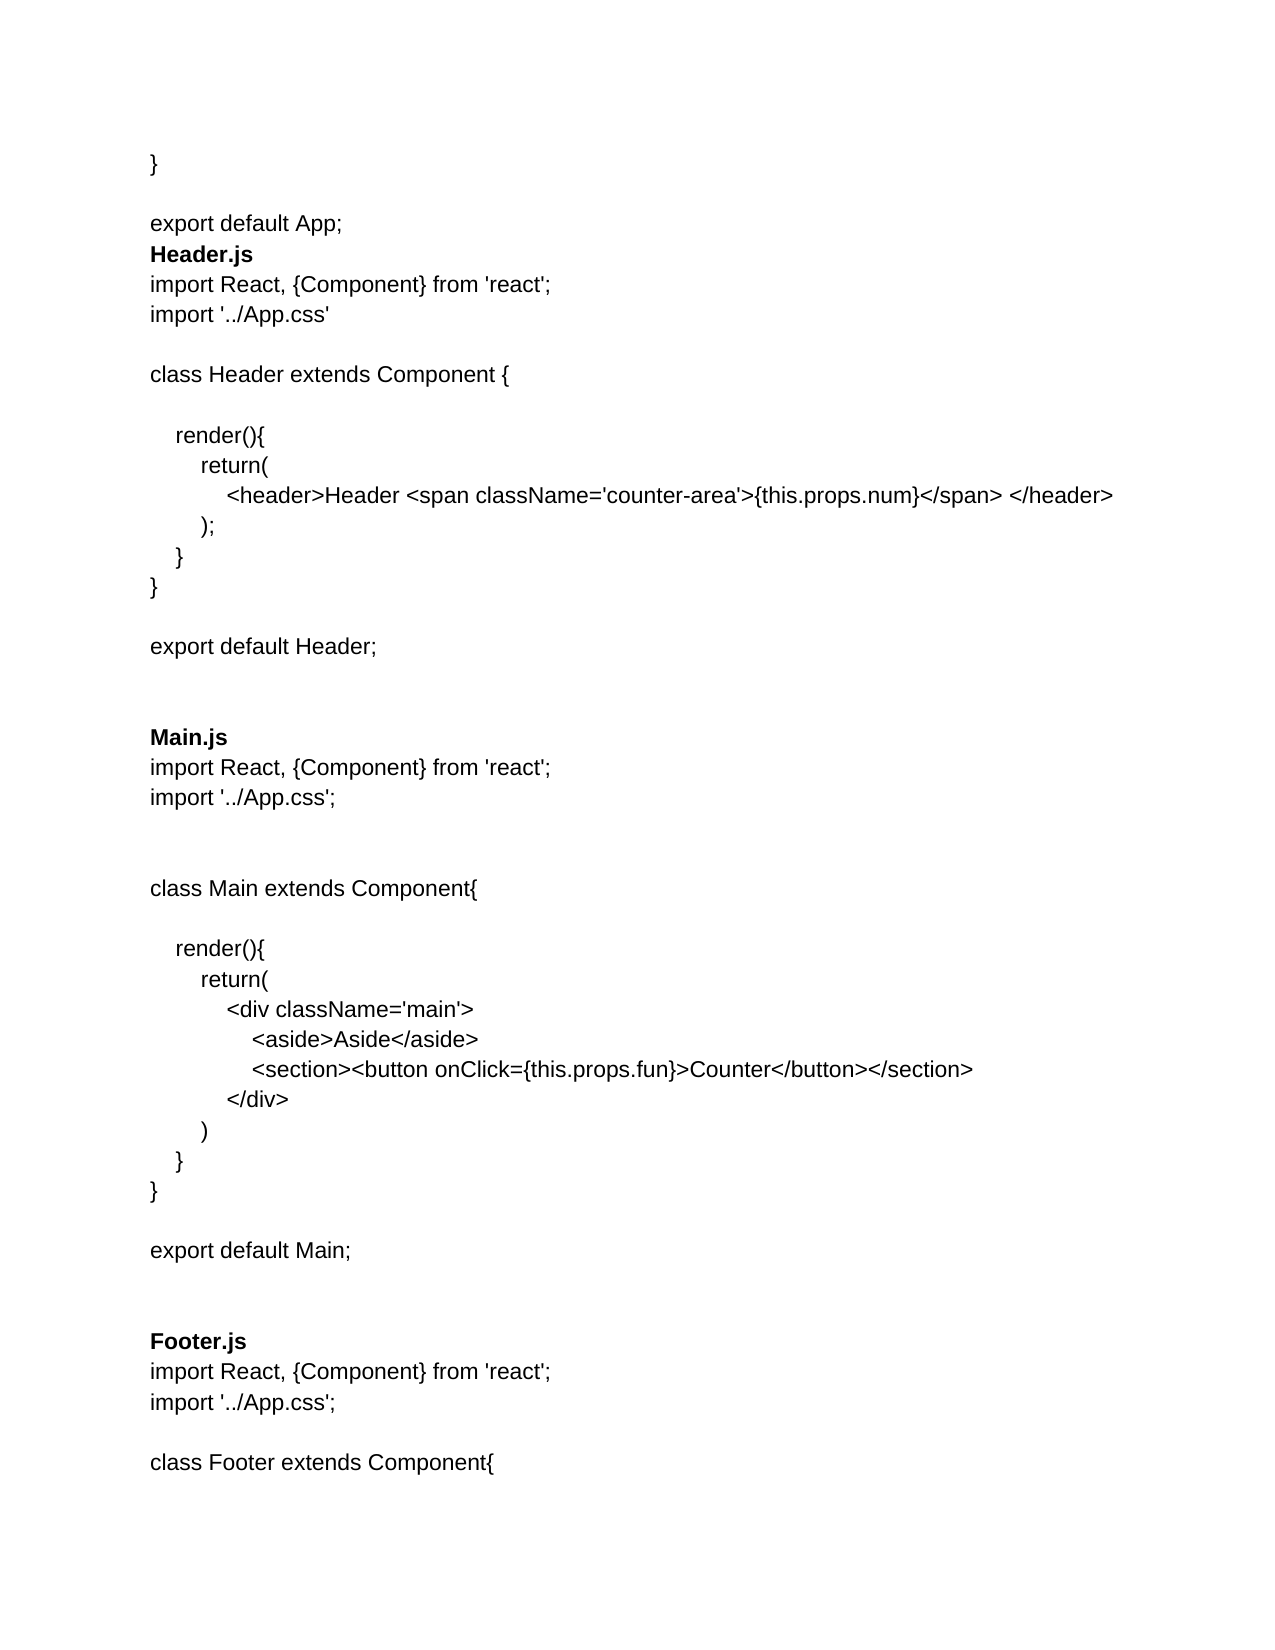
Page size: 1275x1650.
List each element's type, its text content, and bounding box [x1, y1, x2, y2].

text return( [150, 966, 1125, 992]
text } [150, 573, 1125, 599]
text class Footer extends Component{ [150, 1449, 1125, 1475]
text } [150, 543, 1125, 569]
text } [150, 1177, 1125, 1203]
text <div className='main'> [150, 996, 1125, 1022]
text import '../App.css'; [150, 1388, 1125, 1415]
text class Main extends Component{ [150, 875, 1125, 901]
text render(){ [150, 422, 1125, 448]
text Main.js [150, 724, 1125, 750]
text <aside>Aside</aside> [150, 1026, 1125, 1052]
text } [150, 150, 1125, 176]
text <header>Header <span className='counter-area'>{this.props.num}</span> </header> [150, 482, 1125, 509]
text } [150, 1147, 1125, 1173]
text export default Header; [150, 633, 1125, 660]
text import React, {Component} from 'react'; [150, 1358, 1125, 1385]
text ) [150, 1117, 1125, 1143]
text <section><button onClick={this.props.fun}>Counter</button></section> [150, 1056, 1125, 1083]
text import React, {Component} from 'react'; [150, 754, 1125, 781]
text Footer.js [150, 1328, 1125, 1354]
text import React, {Component} from 'react'; [150, 271, 1125, 297]
text return( [150, 452, 1125, 478]
text class Header extends Component { [150, 361, 1125, 388]
text Header.js [150, 241, 1125, 267]
text export default Main; [150, 1237, 1125, 1264]
text import '../App.css'; [150, 784, 1125, 811]
text </div> [150, 1086, 1125, 1113]
text ); [150, 512, 1125, 539]
text export default App; [150, 210, 1125, 237]
text import '../App.css' [150, 301, 1125, 327]
text render(){ [150, 935, 1125, 962]
